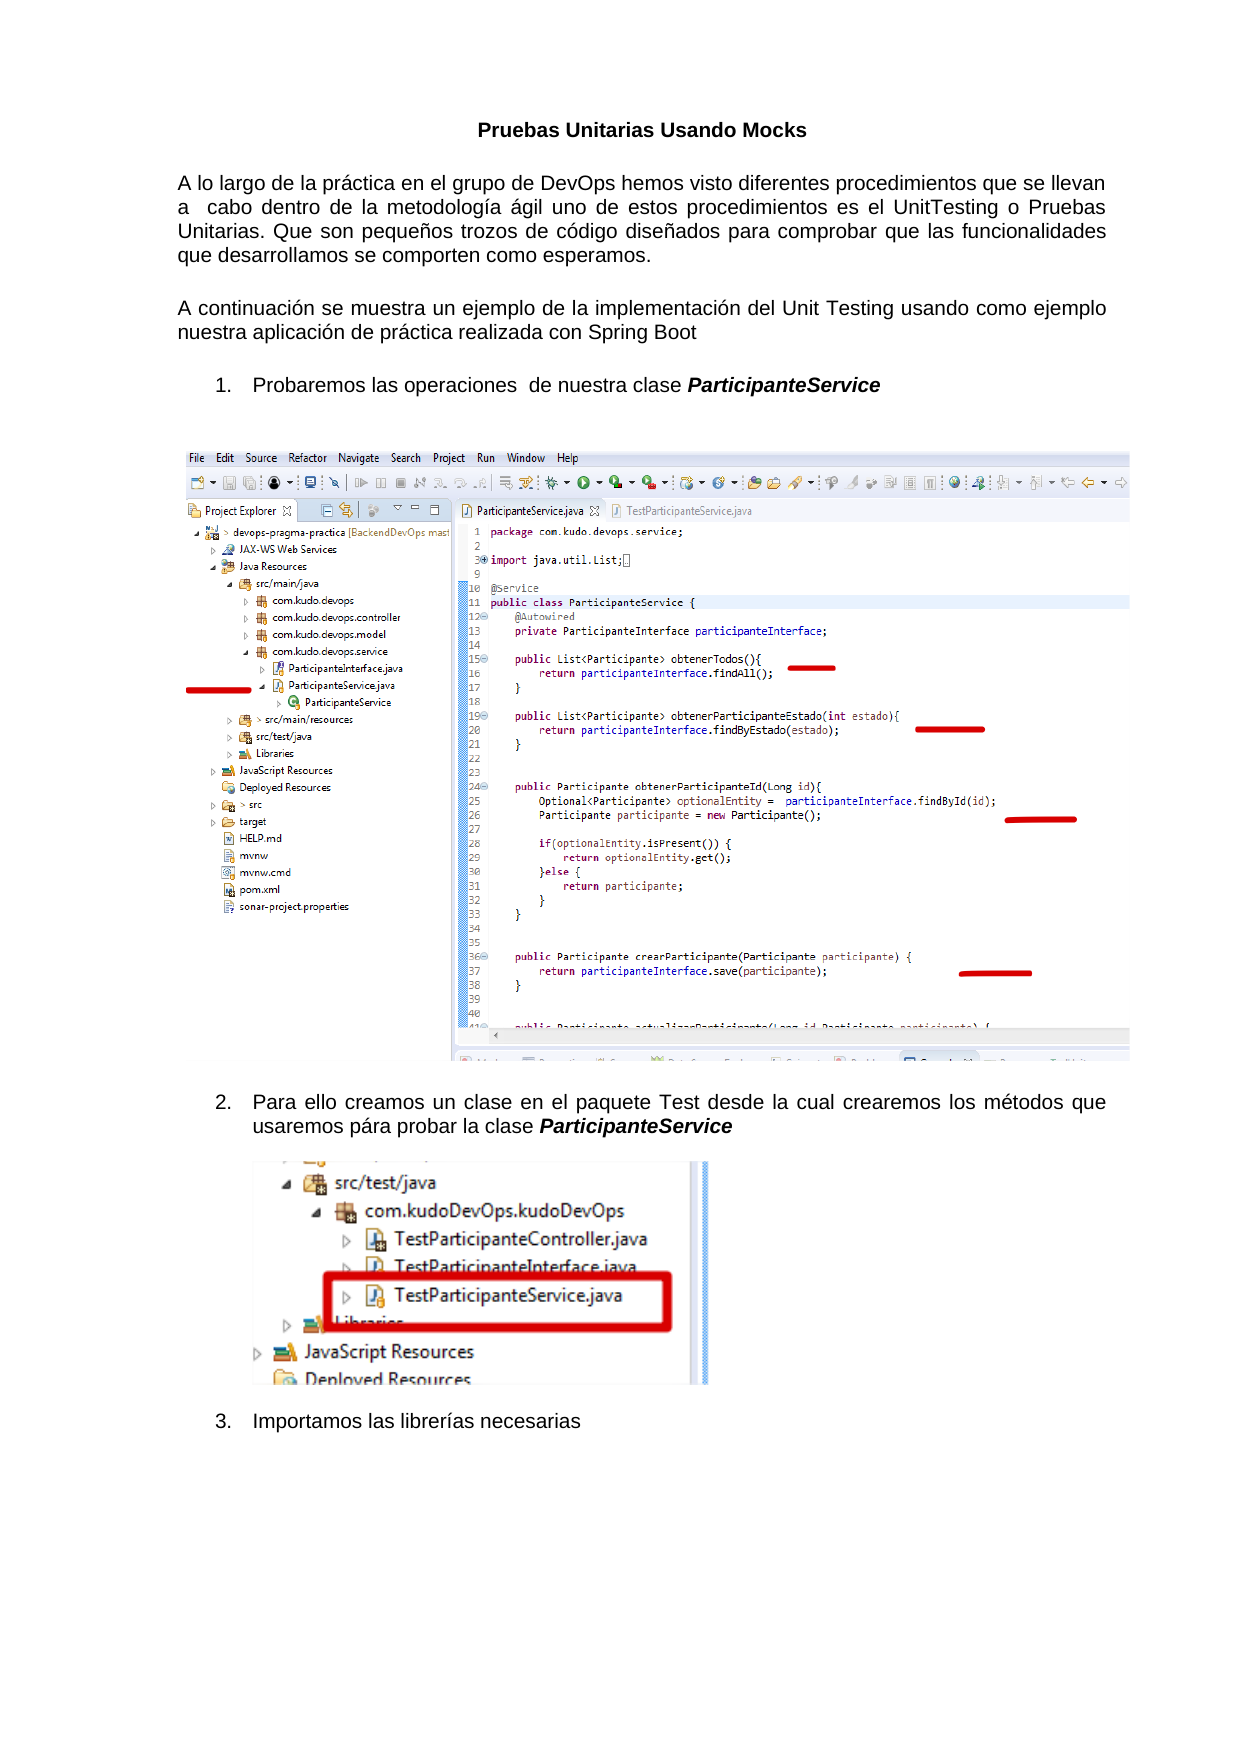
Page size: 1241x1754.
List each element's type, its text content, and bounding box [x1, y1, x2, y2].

text A lo largo de la práctica en el grupo de DevOps hemos visto diferentes procedimientos que se llevan a cabo dentro de la metodología ágil uno de estos procedimientos es el UnitTesting o Pruebas Unitarias. Que son pequeños trozos de código diseñados para comprobar que las funcionalidades que desarrollamos se comporten como esperamos. [177, 171, 1107, 267]
text A continuación se muestra un ejemplo de la implementación del Unit Testing usando como ejemplo nuestra aplicación de práctica realizada con Spring Boot [177, 296, 1107, 344]
picture [252, 1161, 709, 1385]
list Para ello creamos un clase en el paquete Test desde la cual crearemos los métodos que usaremos pára probar la clase ParticipanteService [215, 1061, 1107, 1137]
text Pruebas Unitarias Usando Mocks [177, 118, 1107, 142]
list Probaremos las operaciones de nuestra clase ParticipanteService [215, 373, 1107, 397]
list Importamos las librerías necesarias [215, 1409, 1107, 1433]
picture [186, 451, 1130, 1061]
